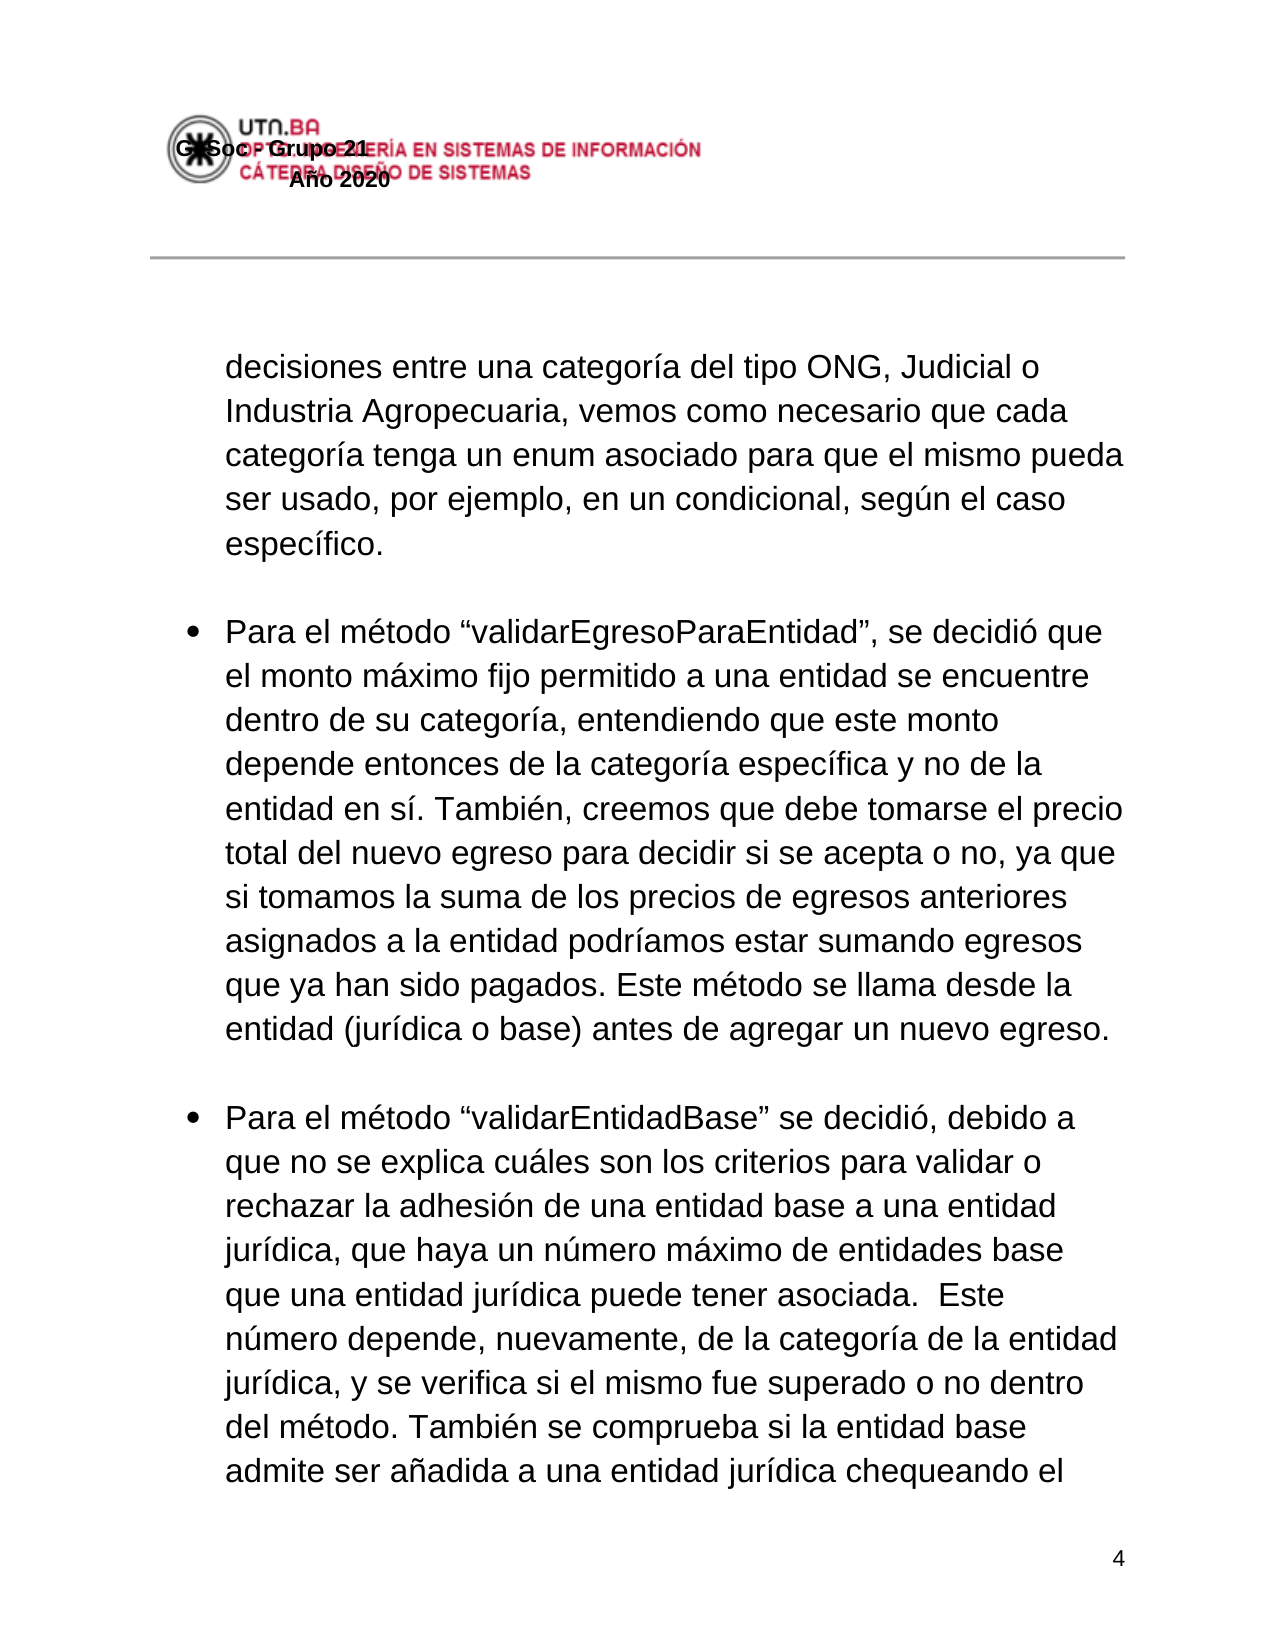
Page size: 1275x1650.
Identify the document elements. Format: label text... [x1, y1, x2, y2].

picture [153, 78, 724, 218]
list Para el método “validarEgresoParaEntidad”, se decidió que el monto máximo fijo permitido a una entidad se encuentre dentro de su categoría, entendiendo que este monto depende entonces de la categoría específica y no de la entidad en sí. También, creemos que debe tomarse el precio total del nuevo egreso para decidir si se acepta o no, ya que si tomamos la suma de los precios de egresos anteriores asignados a la entidad podríamos estar sumando egresos que ya han sido pagados. Este método se llama desde la entidad (jurídica o base) antes de agregar un nuevo egreso. [187, 612, 1125, 1048]
